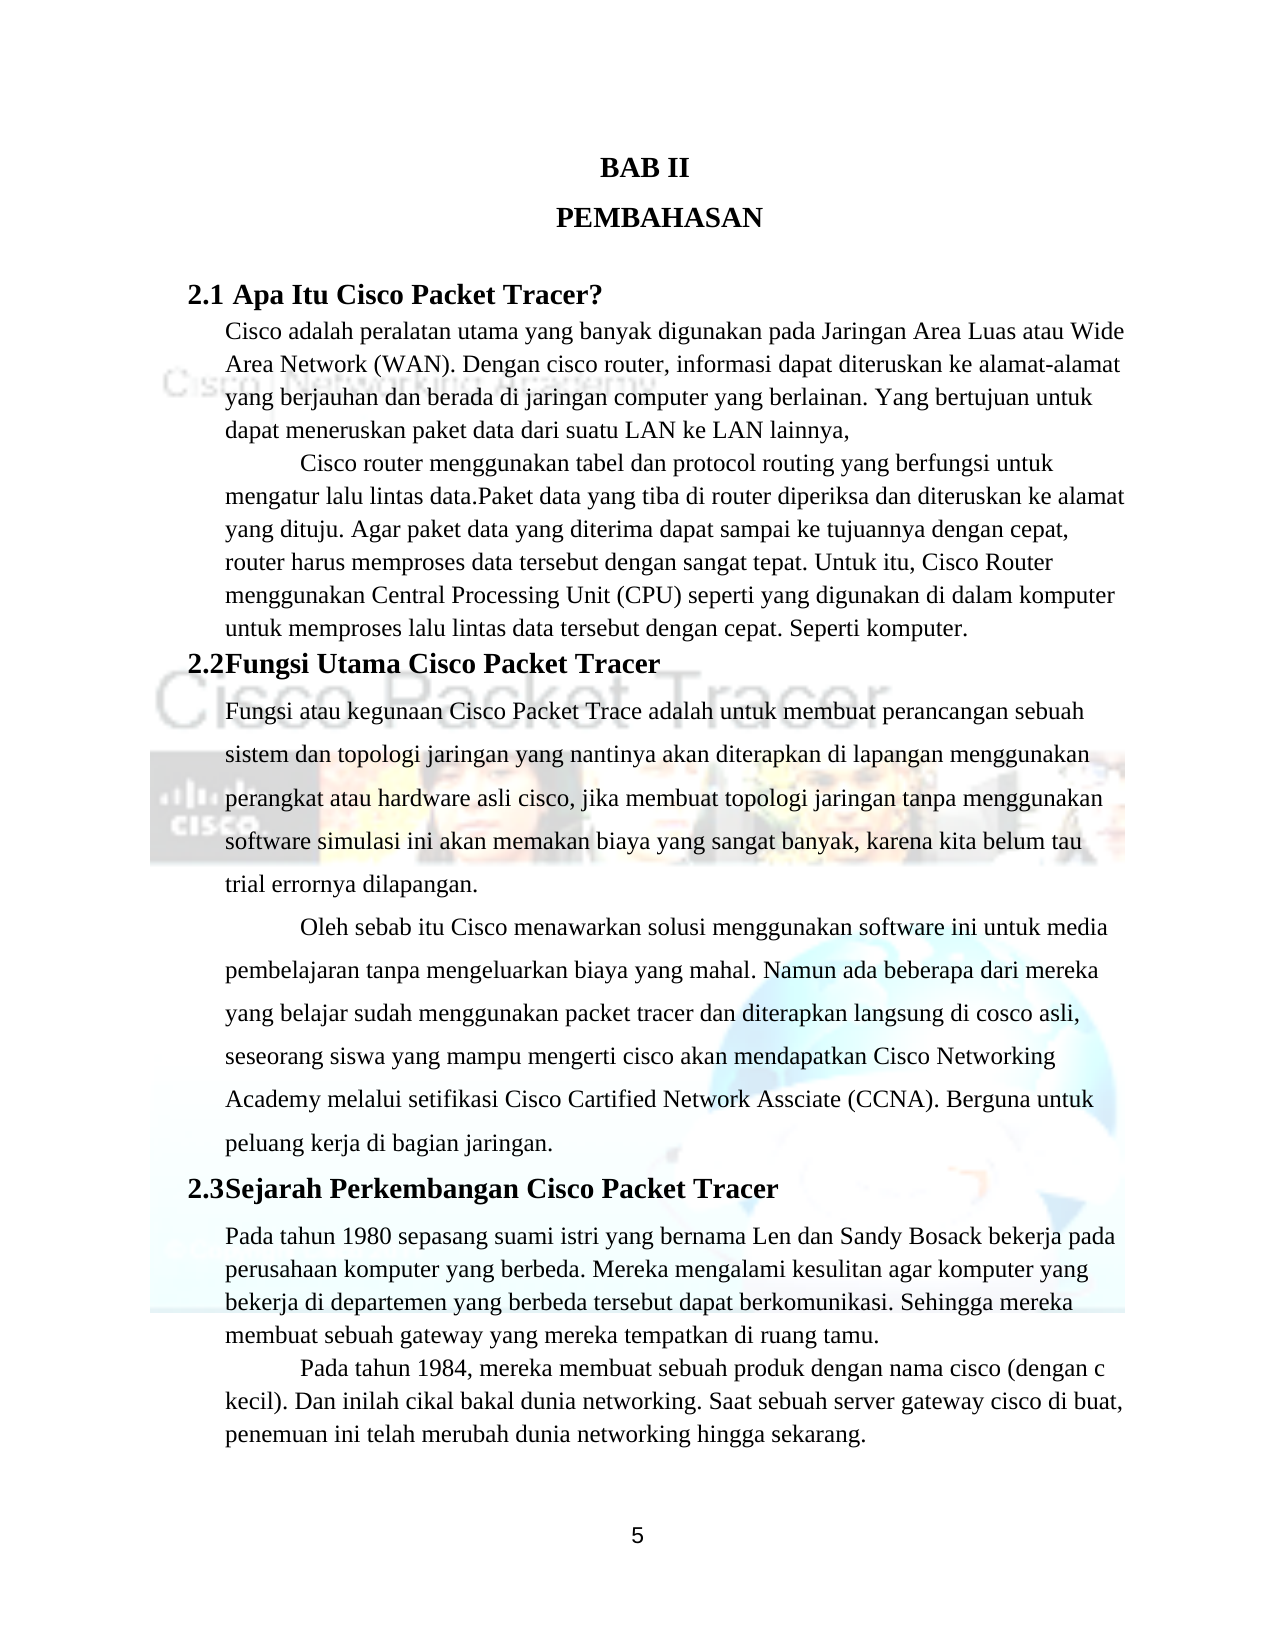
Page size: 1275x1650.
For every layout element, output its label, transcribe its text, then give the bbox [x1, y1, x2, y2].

list BAB II [525, 150, 1125, 183]
list Sejarah Perkembangan Cisco Packet Tracer [187, 1171, 1125, 1204]
list PEMBAHASAN [194, 200, 1125, 234]
list Fungsi atau kegunaan Cisco Packet Trace adalah untuk membuat perancangan sebuah sistem dan topologi jaringan yang nantinya akan diterapkan di lapangan menggunakan perangkat atau hardware asli cisco, jika membuat topologi jaringan tanpa menggunakan software simulasi ini akan memakan biaya yang sangat banyak, karena kita belum tau trial errornya dilapangan. [225, 696, 1125, 898]
list Fungsi Utama Cisco Packet Tracer [187, 646, 1125, 680]
list Pada tahun 1984, mereka membuat sebuah produk dengan nama cisco (dengan c kecil). Dan inilah cikal bakal dunia networking. Saat sebuah server gateway cisco di buat, penemuan ini telah merubah dunia networking hingga sekarang. [225, 1353, 1125, 1448]
list Cisco router menggunakan tabel dan protocol routing yang berfungsi untuk mengatur lalu lintas data.Paket data yang tiba di router diperiksa dan diteruskan ke alamat yang dituju. Agar paket data yang diterima dapat sampai ke tujuannya dengan cepat, router harus memproses data tersebut dengan sangat tepat. Untuk itu, Cisco Router menggunakan Central Processing Unit (CPU) seperti yang digunakan di dalam komputer untuk memproses lalu lintas data tersebut dengan cepat. Seperti komputer. [225, 448, 1125, 642]
list Pada tahun 1980 sepasang suami istri yang bernama Len dan Sandy Bosack bekerja pada perusahaan komputer yang berbeda. Mereka mengalami kesulitan agar komputer yang bekerja di departemen yang berbeda tersebut dapat berkomunikasi. Sehingga mereka membuat sebuah gateway yang mereka tempatkan di ruang tamu. [225, 1221, 1125, 1349]
list Oleh sebab itu Cisco menawarkan solusi menggunakan software ini untuk media pembelajaran tanpa mengeluarkan biaya yang mahal. Namun ada beberapa dari mereka yang belajar sudah menggunakan packet tracer dan diterapkan langsung di cosco asli, seseorang siswa yang mampu mengerti cisco akan mendapatkan Cisco Networking Academy melalui setifikasi Cisco Cartified Network Assciate (CCNA). Berguna untuk peluang kerja di bagian jaringan. [225, 912, 1125, 1156]
list Cisco adalah peralatan utama yang banyak digunakan pada Jaringan Area Luas atau Wide Area Network (WAN). Dengan cisco router, informasi dapat diteruskan ke alamat-alamat yang berjauhan dan berada di jaringan computer yang berlainan. Yang bertujuan untuk dapat meneruskan paket data dari suatu LAN ke LAN lainnya, [225, 316, 1125, 444]
list Apa Itu Cisco Packet Tracer? [187, 277, 1125, 311]
